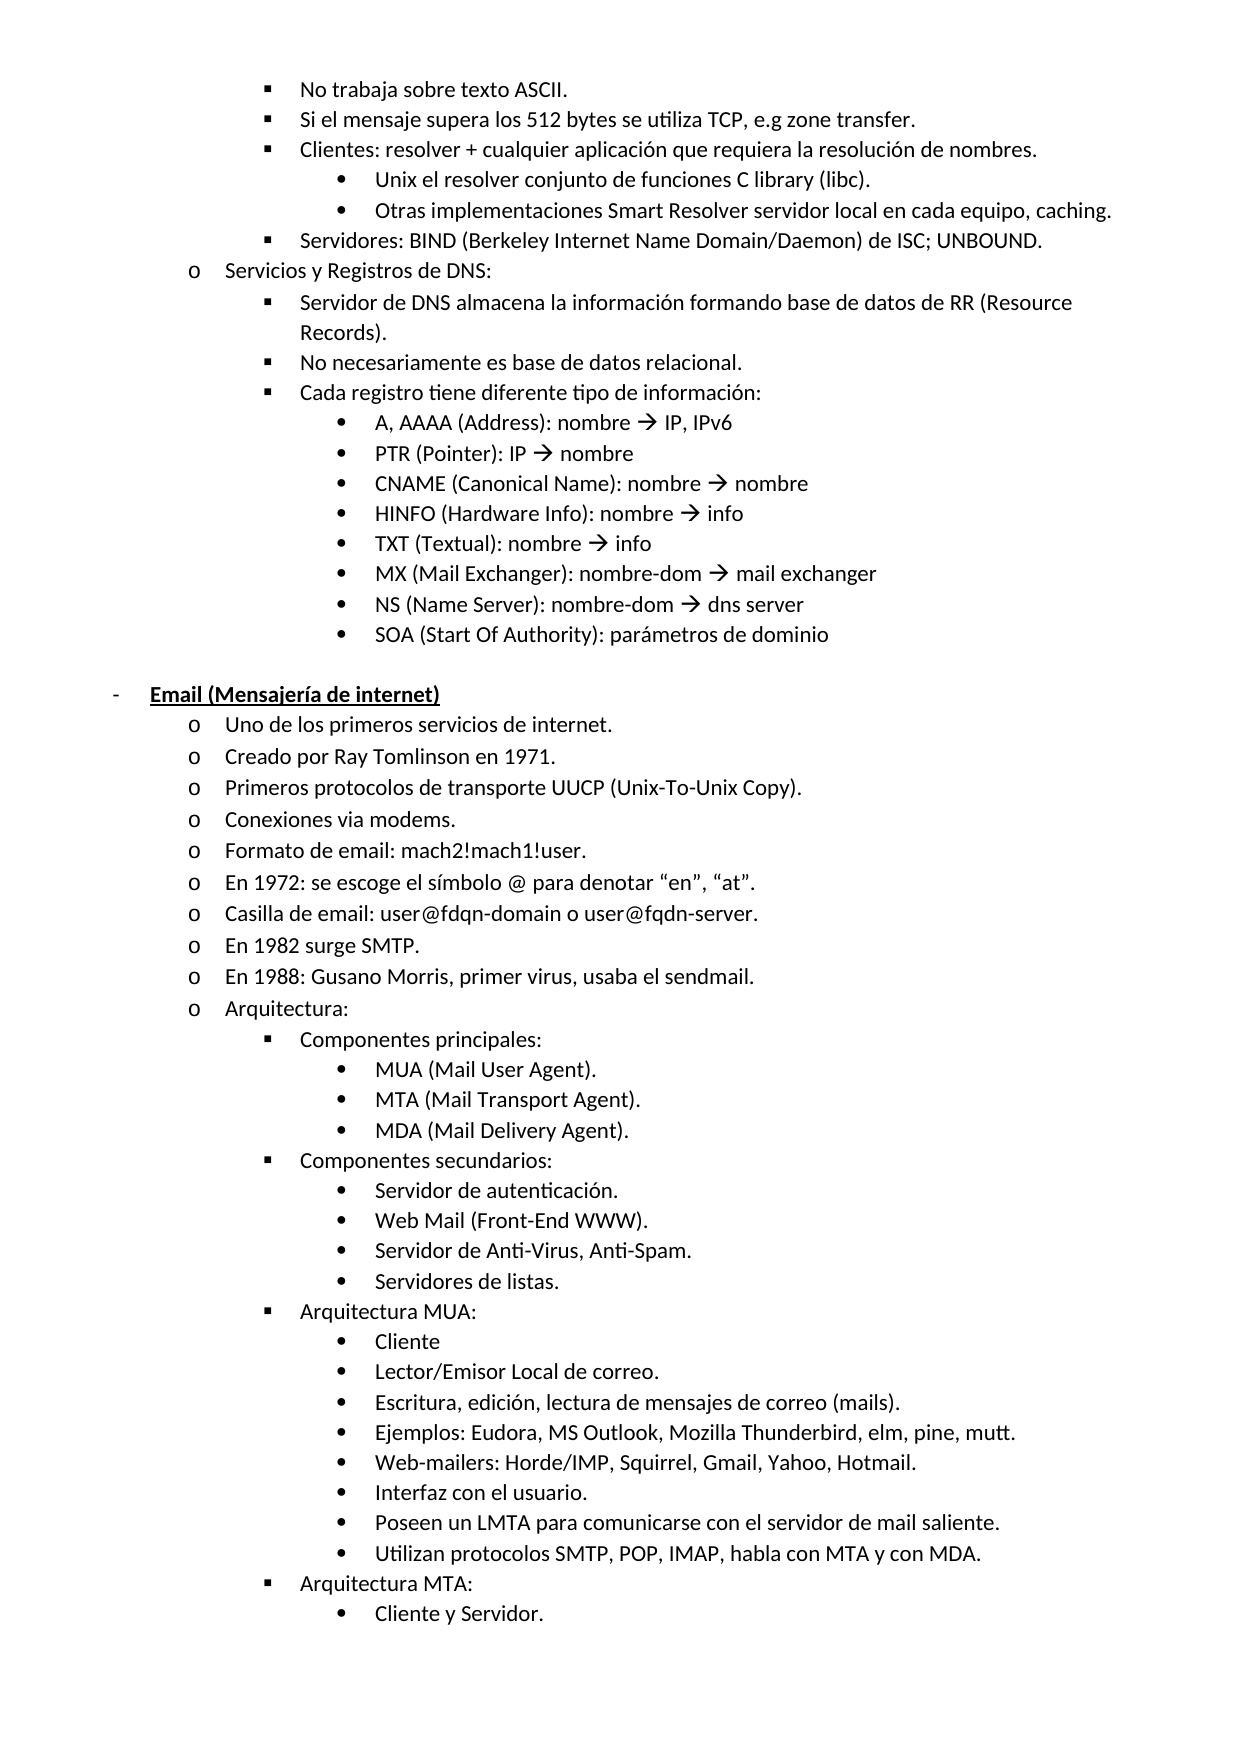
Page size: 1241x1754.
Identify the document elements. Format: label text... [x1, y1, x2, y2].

list Web-mailers: Horde/IMP, Squirrel, Gmail, Yahoo, Hotmail. [337, 1448, 1165, 1476]
list Otras implementaciones Smart Resolver servidor local en cada equipo, caching. [337, 196, 1165, 224]
list Si el mensaje supera los 512 bytes se utiliza TCP, e.g zone transfer. [262, 105, 1165, 133]
list Cliente y Servidor. [337, 1599, 1165, 1627]
list Servicios y Registros de DNS: [187, 256, 1165, 285]
list Uno de los primeros servicios de internet. [187, 711, 1165, 740]
list No necesariamente es base de datos relacional. [262, 348, 1165, 376]
list MX (Mail Exchanger): nombre-dom mail exchanger [337, 559, 1165, 588]
list Clientes: resolver + cualquier aplicación que requiera la resolución de nombres. [262, 135, 1165, 163]
list Poseen un LMTA para comunicarse con el servidor de mail saliente. [337, 1508, 1165, 1537]
list Conexiones via modems. [187, 805, 1165, 834]
list En 1982 surge SMTP. [187, 931, 1165, 960]
list HINFO (Hardware Info): nombre info [337, 499, 1165, 527]
list Email (Mensajería de internet) [112, 680, 1165, 708]
list Unix el resolver conjunto de funciones C library (libc). [337, 166, 1165, 194]
list Formato de email: mach2!mach1!user. [187, 836, 1165, 866]
list Servidor de autenticación. [337, 1176, 1165, 1204]
list No trabaja sobre texto ASCII. [262, 75, 1165, 103]
list A, AAAA (Address): nombre IP, IPv6 [337, 408, 1165, 437]
list Cada registro tiene diferente tipo de información: [262, 378, 1165, 406]
list Creado por Ray Tomlinson en 1971. [187, 742, 1165, 771]
list Cliente [337, 1327, 1165, 1355]
list NS (Name Server): nombre-dom dns server [337, 590, 1165, 618]
list Web Mail (Front-End WWW). [337, 1206, 1165, 1234]
list Componentes secundarios: [262, 1146, 1165, 1174]
list En 1972: se escoge el símbolo @ para denotar “en”, “at”. [187, 868, 1165, 897]
list Servidor de DNS almacena la información formando base de datos de RR (Resource Records). [262, 288, 1165, 346]
list Servidores: BIND (Berkeley Internet Name Domain/Daemon) de ISC; UNBOUND. [262, 226, 1165, 254]
list MUA (Mail User Agent). [337, 1055, 1165, 1083]
list Componentes principales: [262, 1025, 1165, 1053]
list TXT (Textual): nombre info [337, 529, 1165, 557]
list MDA (Mail Delivery Agent). [337, 1116, 1165, 1144]
list PTR (Pointer): IP nombre [337, 439, 1165, 467]
list Servidores de listas. [337, 1267, 1165, 1295]
list Servidor de Anti-Virus, Anti-Spam. [337, 1237, 1165, 1265]
list Lector/Emisor Local de correo. [337, 1357, 1165, 1386]
list CNAME (Canonical Name): nombre nombre [337, 469, 1165, 497]
list Primeros protocolos de transporte UUCP (Unix-To-Unix Copy). [187, 773, 1165, 803]
list Interfaz con el usuario. [337, 1478, 1165, 1506]
list SOA (Start Of Authority): parámetros de dominio [337, 620, 1165, 648]
list Utilizan protocolos SMTP, POP, IMAP, habla con MTA y con MDA. [337, 1539, 1165, 1567]
list Arquitectura MTA: [262, 1569, 1165, 1597]
list MTA (Mail Transport Agent). [337, 1086, 1165, 1114]
list Arquitectura MUA: [262, 1297, 1165, 1325]
list Escritura, edición, lectura de mensajes de correo (mails). [337, 1388, 1165, 1416]
list Arquitectura: [187, 994, 1165, 1023]
list Casilla de email: user@fdqn-domain o user@fqdn-server. [187, 899, 1165, 928]
list En 1988: Gusano Morris, primer virus, usaba el sendmail. [187, 962, 1165, 991]
list Ejemplos: Eudora, MS Outlook, Mozilla Thunderbird, elm, pine, mutt. [337, 1418, 1165, 1446]
